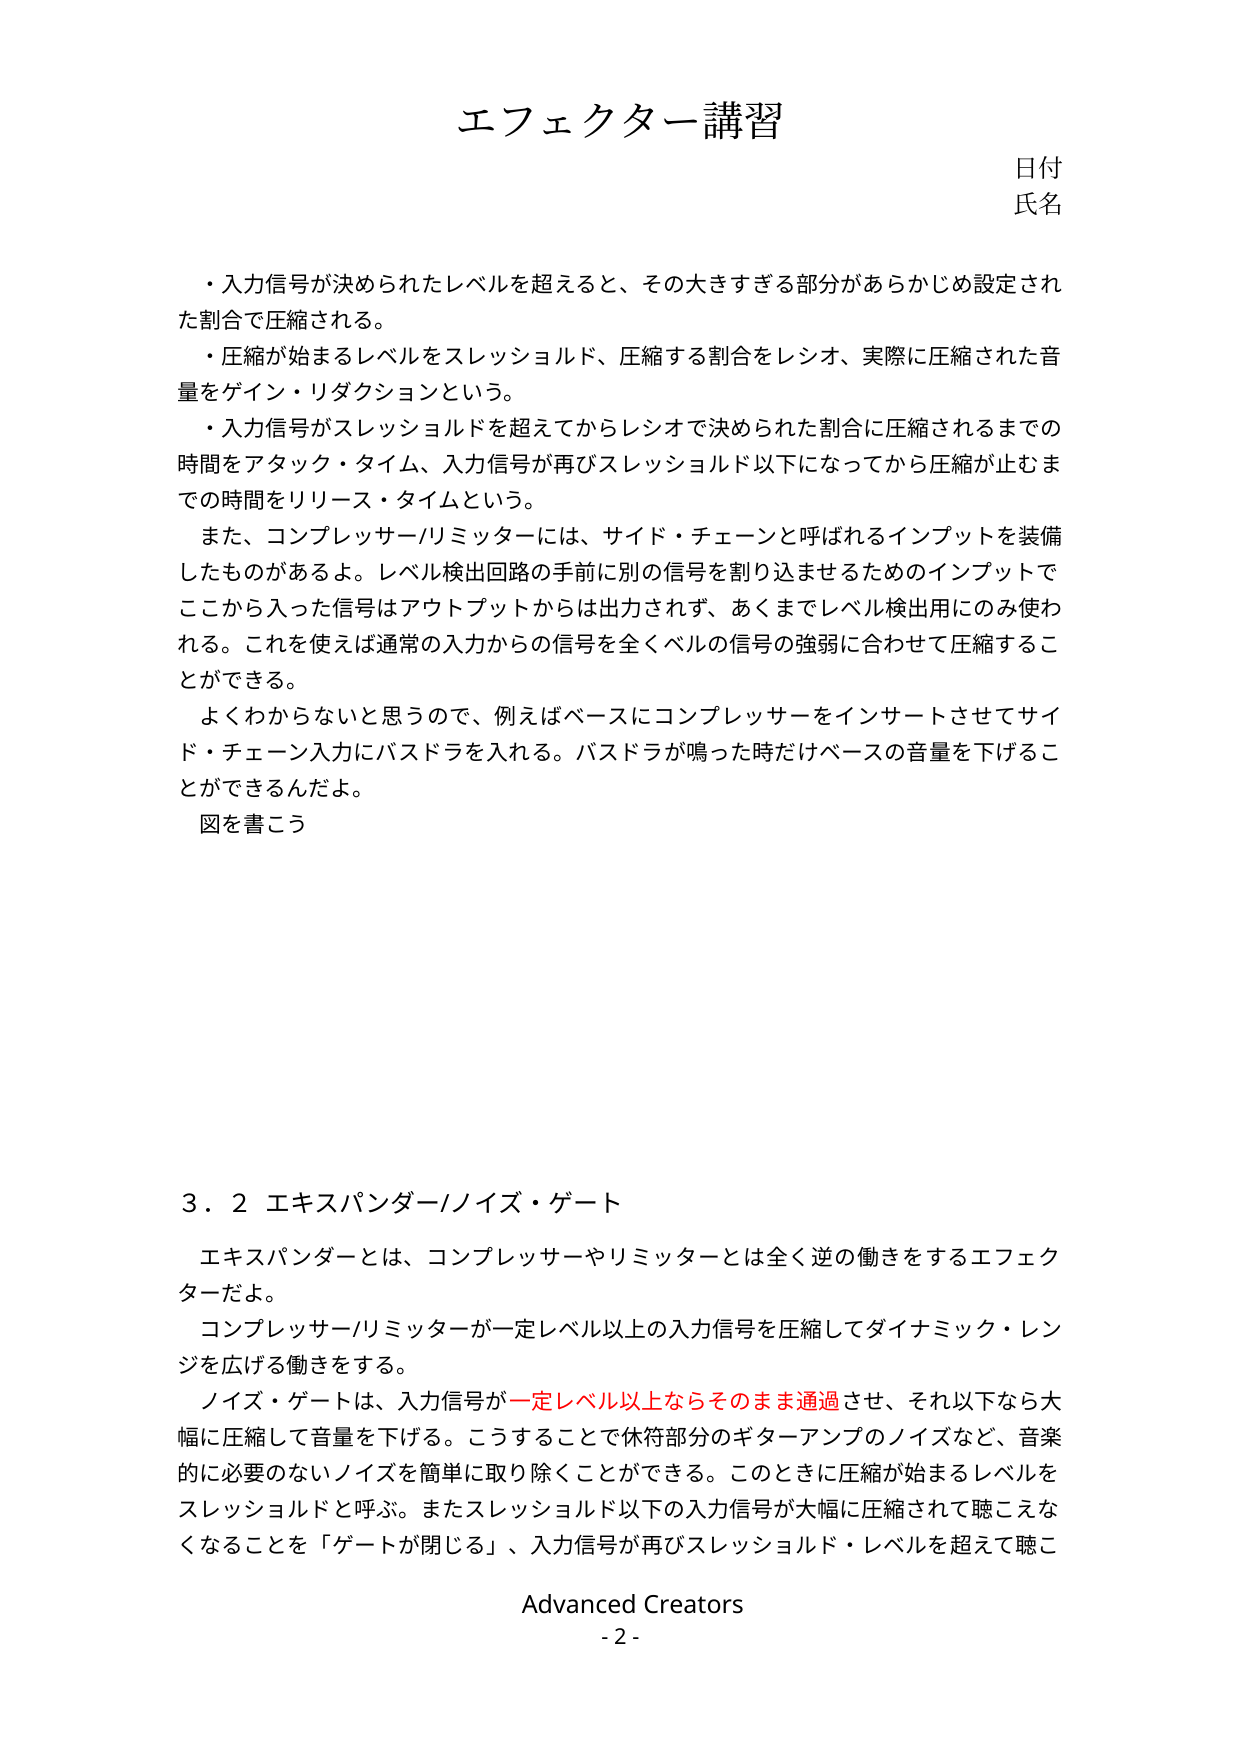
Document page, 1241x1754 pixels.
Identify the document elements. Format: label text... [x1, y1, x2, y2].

subtitle エキスパンダー/ノイズ・ゲート [177, 1166, 1063, 1238]
text また、コンプレッサー/リミッターには、サイド・チェーンと呼ばれるインプットを装備したものがあるよ。レベル検出回路の手前に別の信号を割り込ませるためのインプットで、ここから入った信号はアウトプットからは出力されず、あくまでレベル検出用にのみ使われる。これを使えば通常の入力からの信号を全くベルの信号の強弱に合わせて圧縮することができる。 [177, 517, 1063, 697]
text コンプレッサー/リミッターが一定レベル以上の入力信号を圧縮してダイナミック・レンジを広げる働きをする。 [177, 1310, 1063, 1382]
text よくわからないと思うので、例えばベースにコンプレッサーをインサートさせてサイド・チェーン入力にバスドラを入れる。バスドラが鳴った時だけベースの音量を下げることができるんだよ。 [177, 697, 1063, 805]
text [177, 1382, 1063, 1562]
text ・入力信号が決められたレベルを超えると、その大きすぎる部分があらかじめ設定された割合で圧縮される。 [177, 265, 1063, 337]
text ・圧縮が始まるレベルをスレッショルド、圧縮する割合をレシオ、実際に圧縮された音量をゲイン・リダクションという。 [177, 337, 1063, 409]
text 図を書こう [177, 805, 1063, 841]
text エキスパンダーとは、コンプレッサーやリミッターとは全く逆の働きをするエフェクターだよ。 [177, 1238, 1063, 1310]
text ・入力信号がスレッショルドを超えてからレシオで決められた割合に圧縮されるまでの時間をアタック・タイム、入力信号が再びスレッショルド以下になってから圧縮が止むまでの時間をリリース・タイムという。 [177, 409, 1063, 517]
